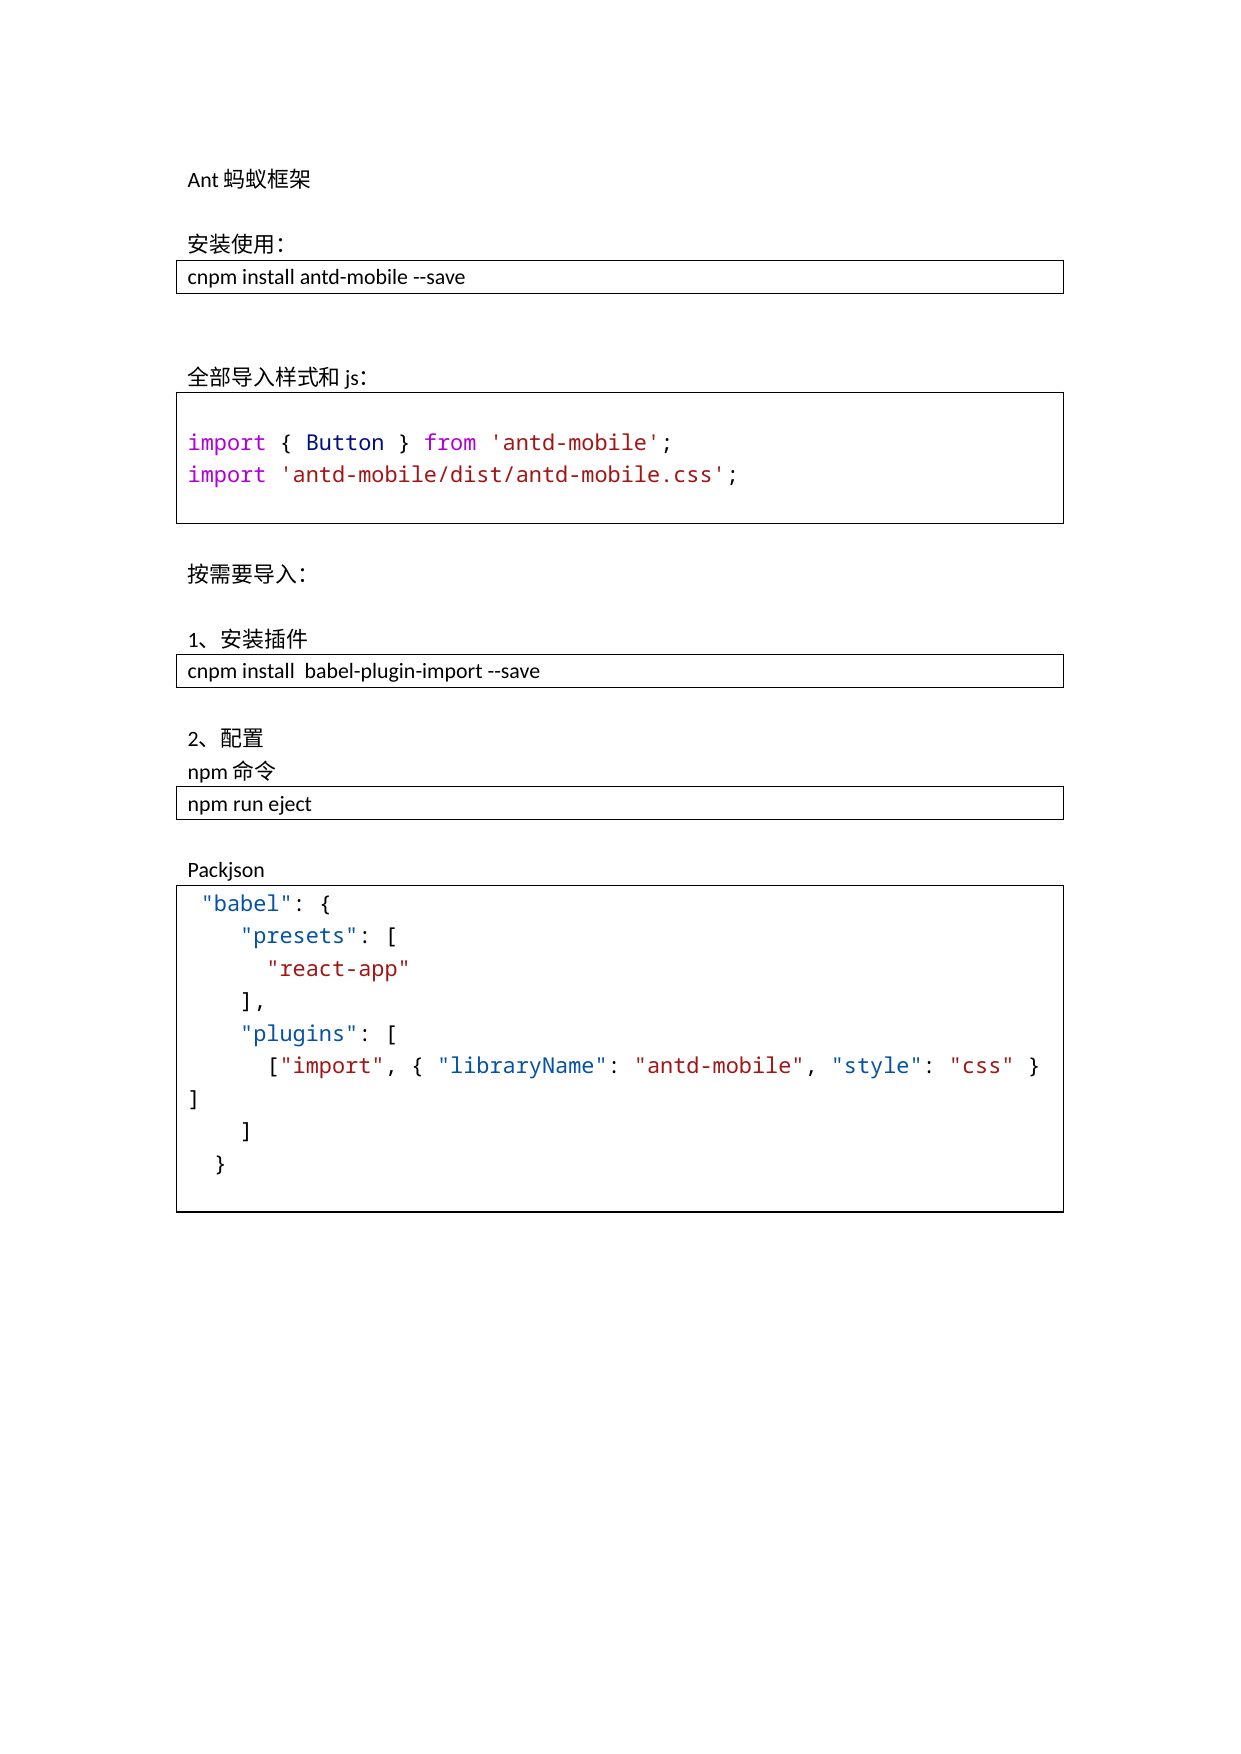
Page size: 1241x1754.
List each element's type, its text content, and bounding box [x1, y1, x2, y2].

list npm命令 [187, 753, 1053, 786]
list 安装插件 [187, 621, 1053, 654]
text 安装使用： [187, 227, 1053, 259]
table_header npm run eject [177, 787, 1063, 819]
table_header "babel": { "presets": [ "react-app" ], "plugins": [ ["import", { "libraryName": "antd-mobile", "style": "css" }] ] } [177, 886, 1063, 1211]
table_header cnpm install antd-mobile --save [177, 261, 1063, 293]
list 配置 [187, 721, 1053, 753]
text Ant 蚂蚁框架 [187, 162, 1053, 194]
text 按需要导入： [187, 556, 1053, 589]
table_header cnpm install babel-plugin-import --save [177, 655, 1063, 687]
list Packjson [187, 853, 1053, 885]
text 全部导入样式和js： [187, 359, 1053, 392]
table_header import { Button } from 'antd-mobile'; import 'antd-mobile/dist/antd-mobile.css'; [177, 393, 1063, 523]
